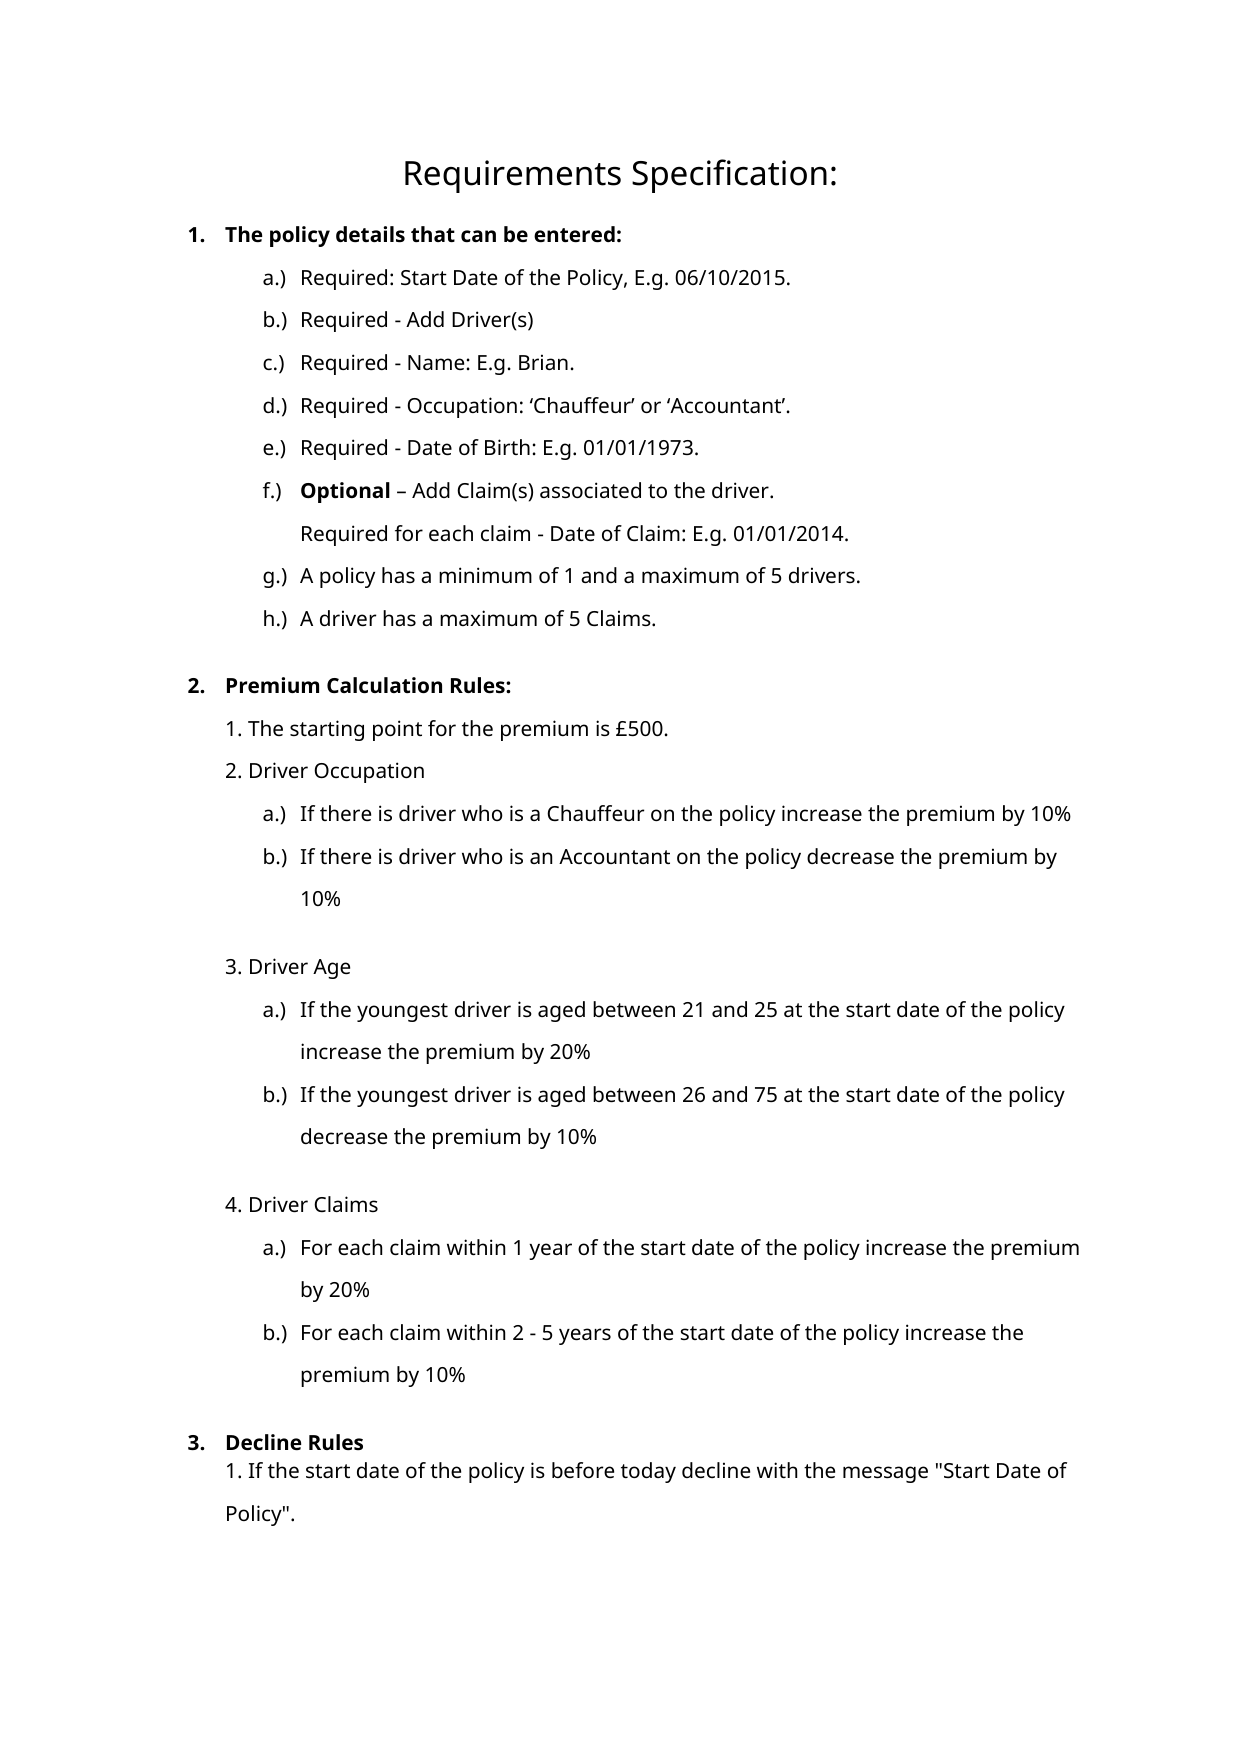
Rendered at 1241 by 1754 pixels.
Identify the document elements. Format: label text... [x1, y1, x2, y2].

list If there is driver who is an Accountant on the policy decrease the premium by 10% [262, 842, 1090, 913]
list Premium Calculation Rules: [187, 671, 1090, 700]
list Required - Date of Birth: E.g. 01/01/1973. [262, 433, 1090, 462]
list The policy details that can be entered: [187, 220, 1090, 249]
list A policy has a minimum of 1 and a maximum of 5 drivers. [262, 561, 1090, 590]
text 4. Driver Claims [225, 1190, 1090, 1218]
list Required: Start Date of the Policy, E.g. 06/10/2015. [262, 263, 1090, 291]
text 3. Driver Age [225, 952, 1090, 981]
text Required for each claim - Date of Claim: E.g. 01/01/2014. [225, 519, 1090, 547]
list Required - Occupation: ‘Chauffeur’ or ‘Accountant’. [262, 391, 1090, 419]
list Decline Rules [187, 1428, 1090, 1457]
list For each claim within 2 - 5 years of the start date of the policy increase the premium by 10% [262, 1318, 1090, 1389]
list If there is driver who is a Chauffeur on the policy increase the premium by 10% [262, 799, 1090, 828]
text 2. Driver Occupation [225, 757, 1090, 785]
list Optional – Add Claim(s) associated to the driver. [262, 476, 1090, 504]
list Required - Add Driver(s) [262, 306, 1090, 334]
list A driver has a maximum of 5 Claims. [262, 604, 1090, 632]
subtitle Requirements Specification: [150, 150, 1090, 195]
list For each claim within 1 year of the start date of the policy increase the premium by 20% [262, 1233, 1090, 1304]
list Required - Name: E.g. Brian. [262, 348, 1090, 377]
list If the youngest driver is aged between 21 and 25 at the start date of the policy increase the premium by 20% [262, 995, 1090, 1066]
list If the youngest driver is aged between 26 and 75 at the start date of the policy decrease the premium by 10% [262, 1080, 1090, 1151]
text 1. If the start date of the policy is before today decline with the message "Start Date of Policy". [225, 1457, 1090, 1528]
text 1. The starting point for the premium is £500. [225, 714, 1090, 742]
